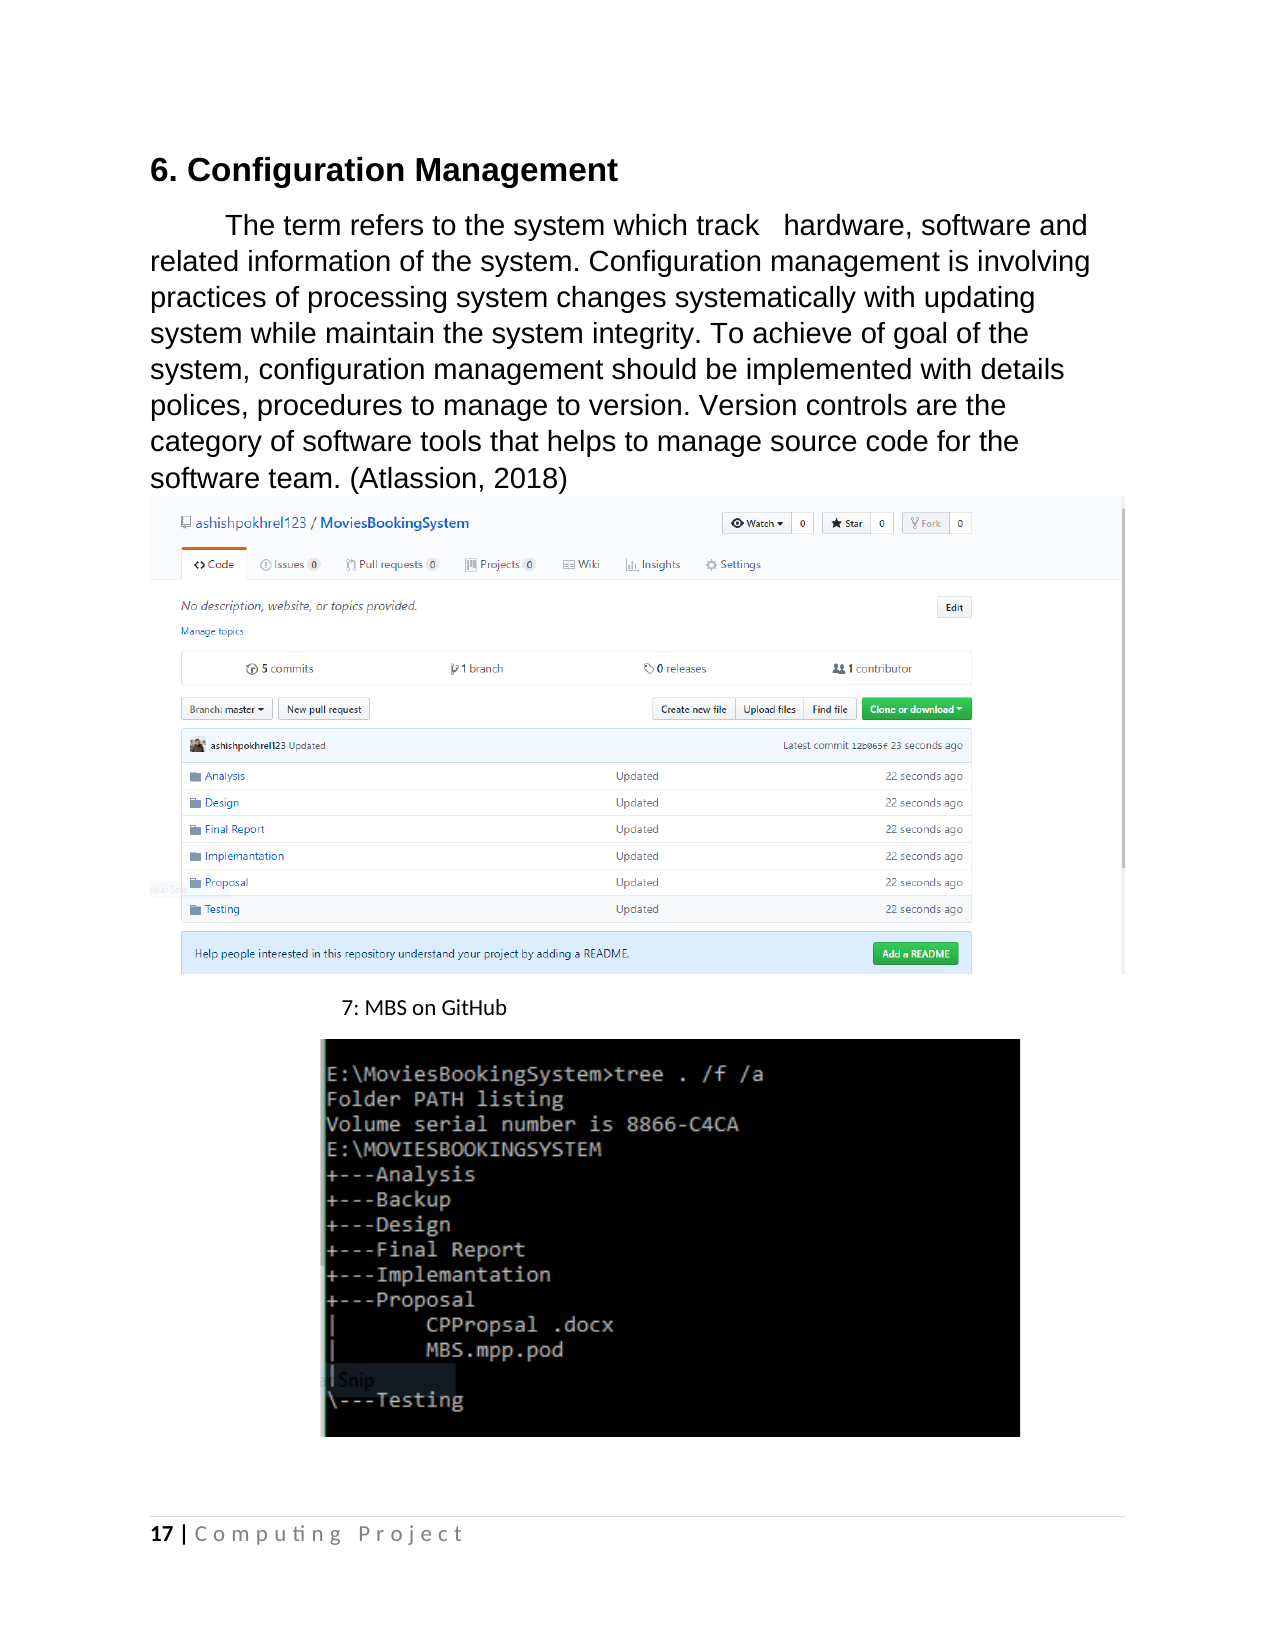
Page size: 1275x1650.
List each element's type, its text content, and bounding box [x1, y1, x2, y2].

picture [150, 496, 1125, 974]
text 7: MBS on GitHub [150, 993, 1125, 1021]
text The term refers to the system which track hardware, software and related information of the system. Configuration management is involving practices of processing system changes systematically with updating system while maintain the system integrity. To achieve of goal of the system, configuration management should be implemented with details polices, procedures to manage to version. Version controls are the category of software tools that helps to manage source code for the software team. [150, 208, 1125, 496]
subtitle 6. Configuration Management [150, 150, 1125, 188]
picture [320, 1039, 1021, 1437]
